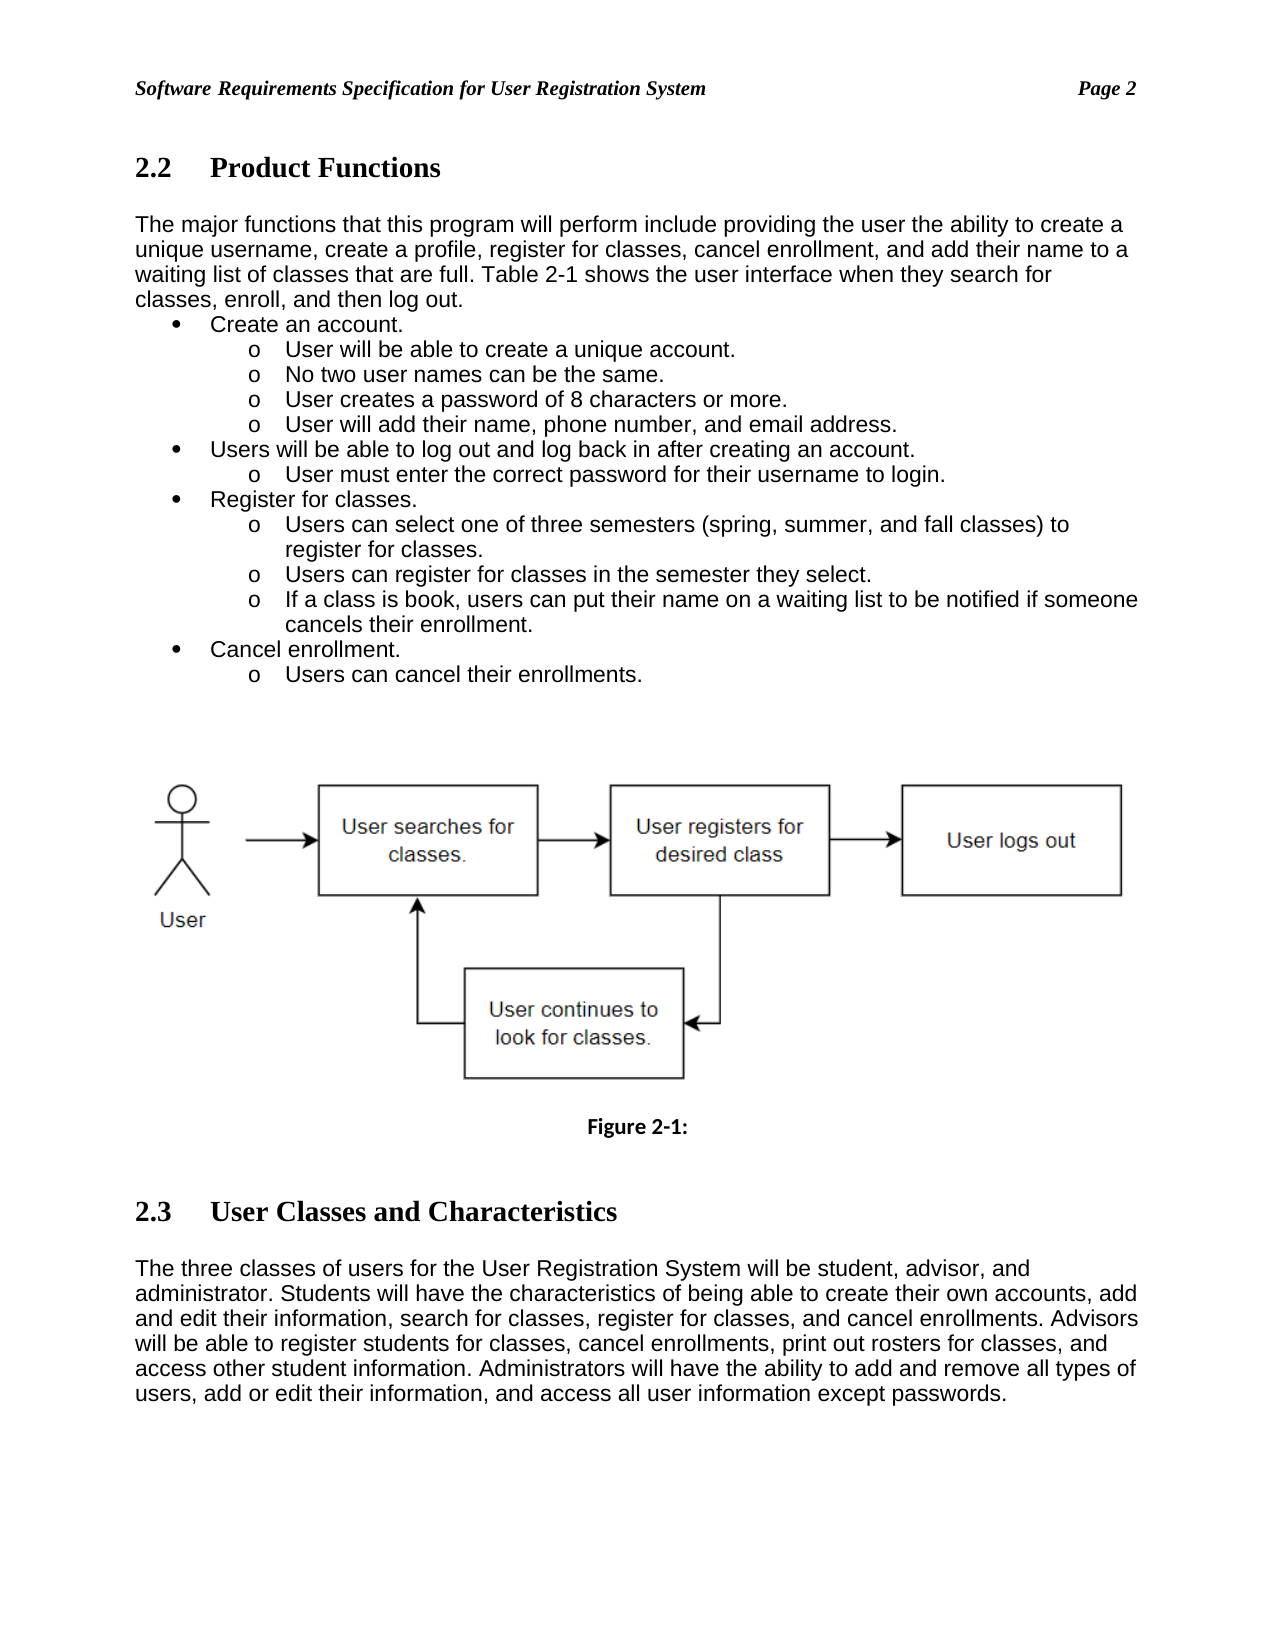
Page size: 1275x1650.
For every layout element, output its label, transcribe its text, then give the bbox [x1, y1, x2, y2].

list Create an account. [172, 313, 1140, 338]
list Cancel enrollment. [172, 638, 1140, 663]
list User will add their name, phone number, and email address. [247, 413, 1140, 438]
list If a class is book, users can put their name on a waiting list to be notified if someone cancels their enrollment. [247, 588, 1140, 638]
list Users can register for classes in the semester they select. [247, 563, 1140, 588]
picture [135, 762, 1140, 1090]
text Figure 2-1: [135, 1114, 1140, 1139]
list User creates a password of 8 characters or more. [247, 388, 1140, 413]
list User will be able to create a unique account. [247, 338, 1140, 363]
list No two user names can be the same. [247, 363, 1140, 388]
text The three classes of users for the User Registration System will be student, advisor, and administrator. Students will have the characteristics of being able to create their own accounts, add and edit their information, search for classes, register for classes, and cancel enrollments. Advisors will be able to register students for classes, cancel enrollments, print out rosters for classes, and access other student information. Administrators will have the ability to add and remove all types of users, add or edit their information, and access all user information except passwords. [135, 1256, 1140, 1406]
subtitle User Classes and Characteristics [135, 1194, 1140, 1227]
text The major functions that this program will perform include providing the user the ability to create a unique username, create a profile, register for classes, cancel enrollment, and add their name to a waiting list of classes that are full. Table 2-1 shows the user interface when they search for classes, enroll, and then log out. [135, 213, 1140, 313]
list Users will be able to log out and log back in after creating an account. [172, 438, 1140, 463]
list Users can cancel their enrollments. [247, 663, 1140, 688]
list Users can select one of three semesters (spring, summer, and fall classes) to register for classes. [247, 513, 1140, 563]
list User must enter the correct password for their username to login. [247, 463, 1140, 488]
subtitle Product Functions [135, 150, 1140, 183]
list Register for classes. [172, 488, 1140, 513]
